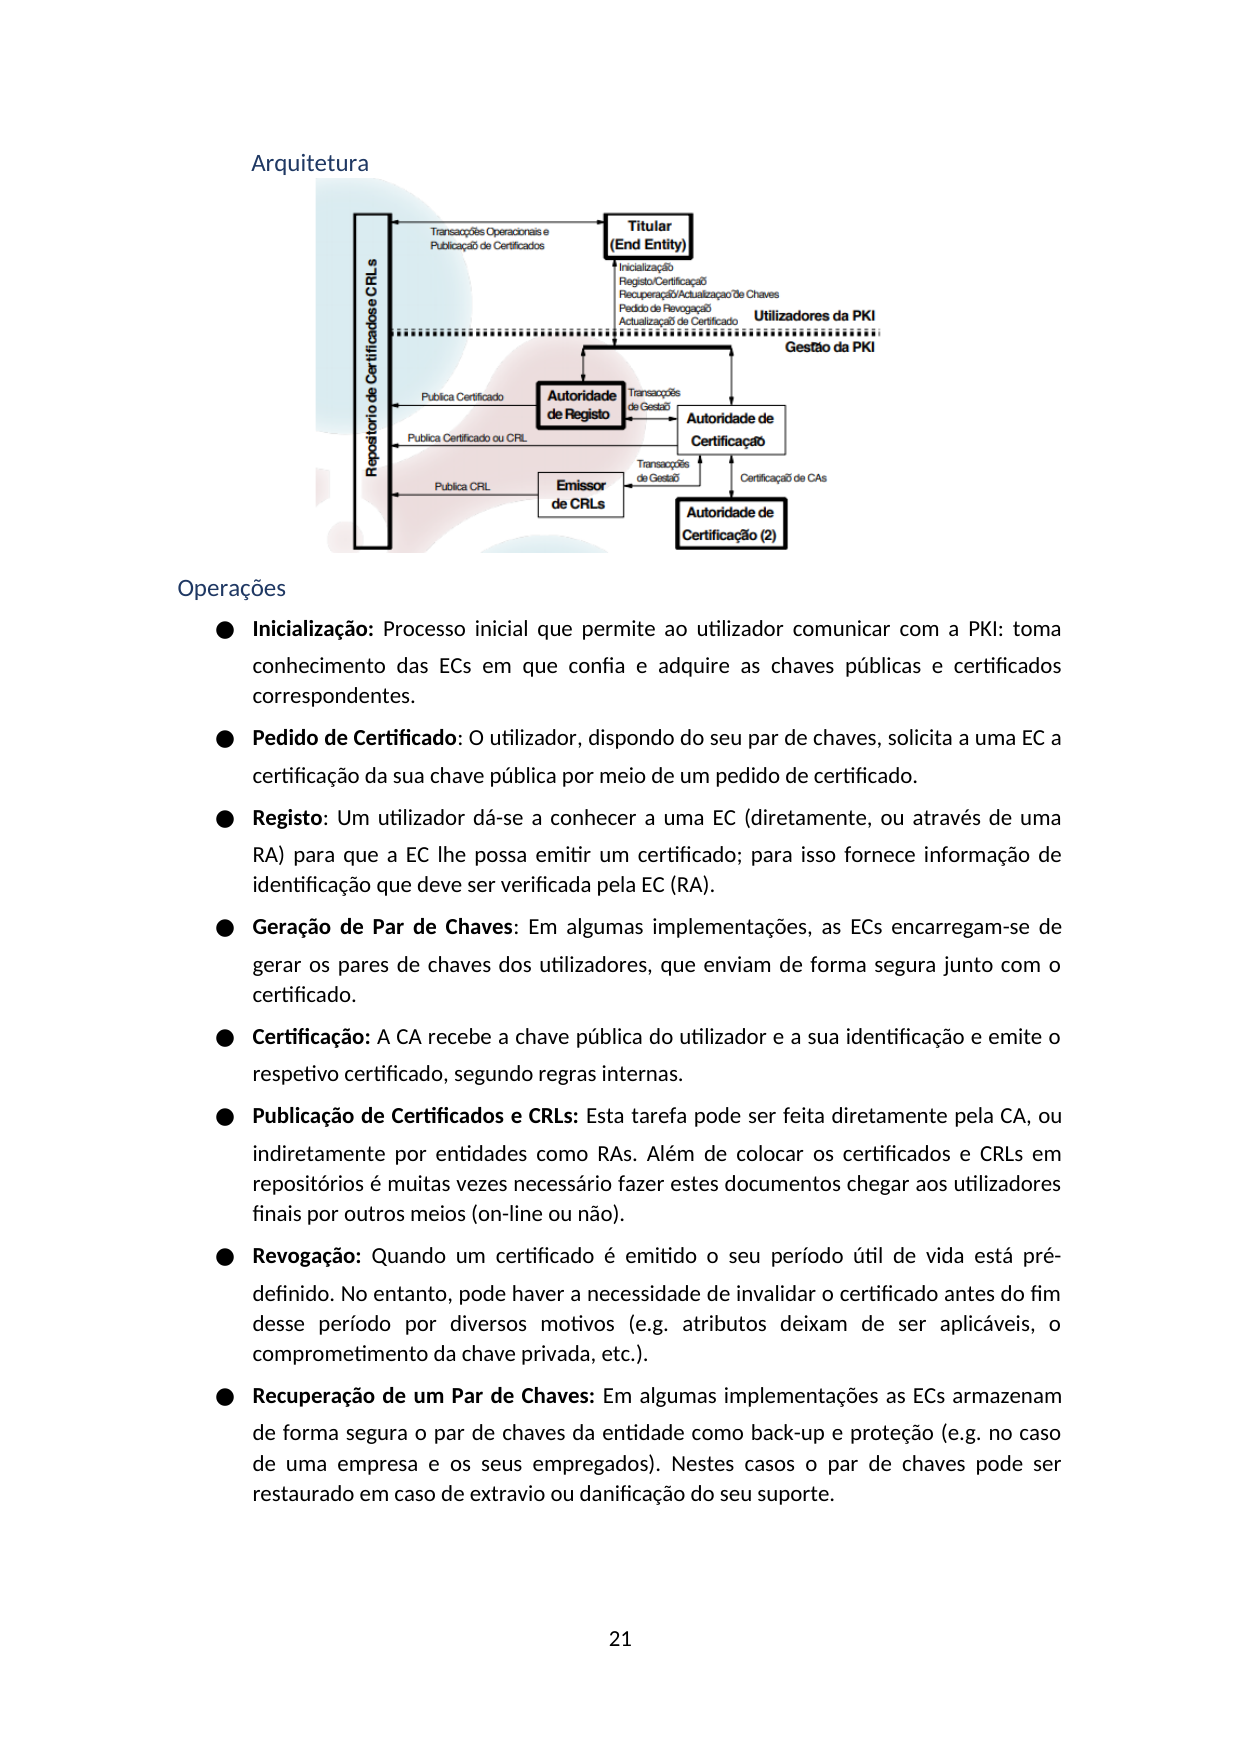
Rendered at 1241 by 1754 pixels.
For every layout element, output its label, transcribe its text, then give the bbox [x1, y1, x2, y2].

subtitle Operações [177, 572, 1063, 602]
list Registo: Um utilizador dá-se a conhecer a uma EC (diretamente, ou através de uma RA) para que a EC lhe possa emitir um certificado; para isso fornece informação de identificação que deve ser verificada pela EC (RA). [215, 791, 1063, 898]
list Pedido de Certificado: O utilizador, dispondo do seu par de chaves, solicita a uma EC a certificação da sua chave pública por meio de um pedido de certificado. [215, 712, 1063, 789]
list Revogação: Quando um certificado é emitido o seu período útil de vida está pré-definido. No entanto, pode haver a necessidade de invalidar o certificado antes do fim desse período por diversos motivos (e.g. atributos deixam de ser aplicáveis, o comprometimento da chave privada, etc.). [215, 1229, 1063, 1367]
list Inicialização: Processo inicial que permite ao utilizador comunicar com a PKI: toma conhecimento das ECs em que confia e adquire as chaves públicas e certificados correspondentes. [215, 602, 1063, 709]
picture [315, 178, 925, 553]
subtitle Arquitetura [177, 148, 1063, 178]
list Certificação: A CA recebe a chave pública do utilizador e a sua identificação e emite o respetivo certificado, segundo regras internas. [215, 1010, 1063, 1087]
list Geração de Par de Chaves: Em algumas implementações, as ECs encarregam-se de gerar os pares de chaves dos utilizadores, que enviam de forma segura junto com o certificado. [215, 901, 1063, 1008]
list Recuperação de um Par de Chaves: Em algumas implementações as ECs armazenam de forma segura o par de chaves da entidade como back-up e proteção (e.g. no caso de uma empresa e os seus empregados). Nestes casos o par de chaves pode ser restaurado em caso de extravio ou danificação do seu suporte. [215, 1369, 1063, 1507]
list Publicação de Certificados e CRLs: Esta tarefa pode ser feita diretamente pela CA, ou indiretamente por entidades como RAs. Além de colocar os certificados e CRLs em repositórios é muitas vezes necessário fazer estes documentos chegar aos utilizadores finais por outros meios (on-line ou não). [215, 1090, 1063, 1227]
